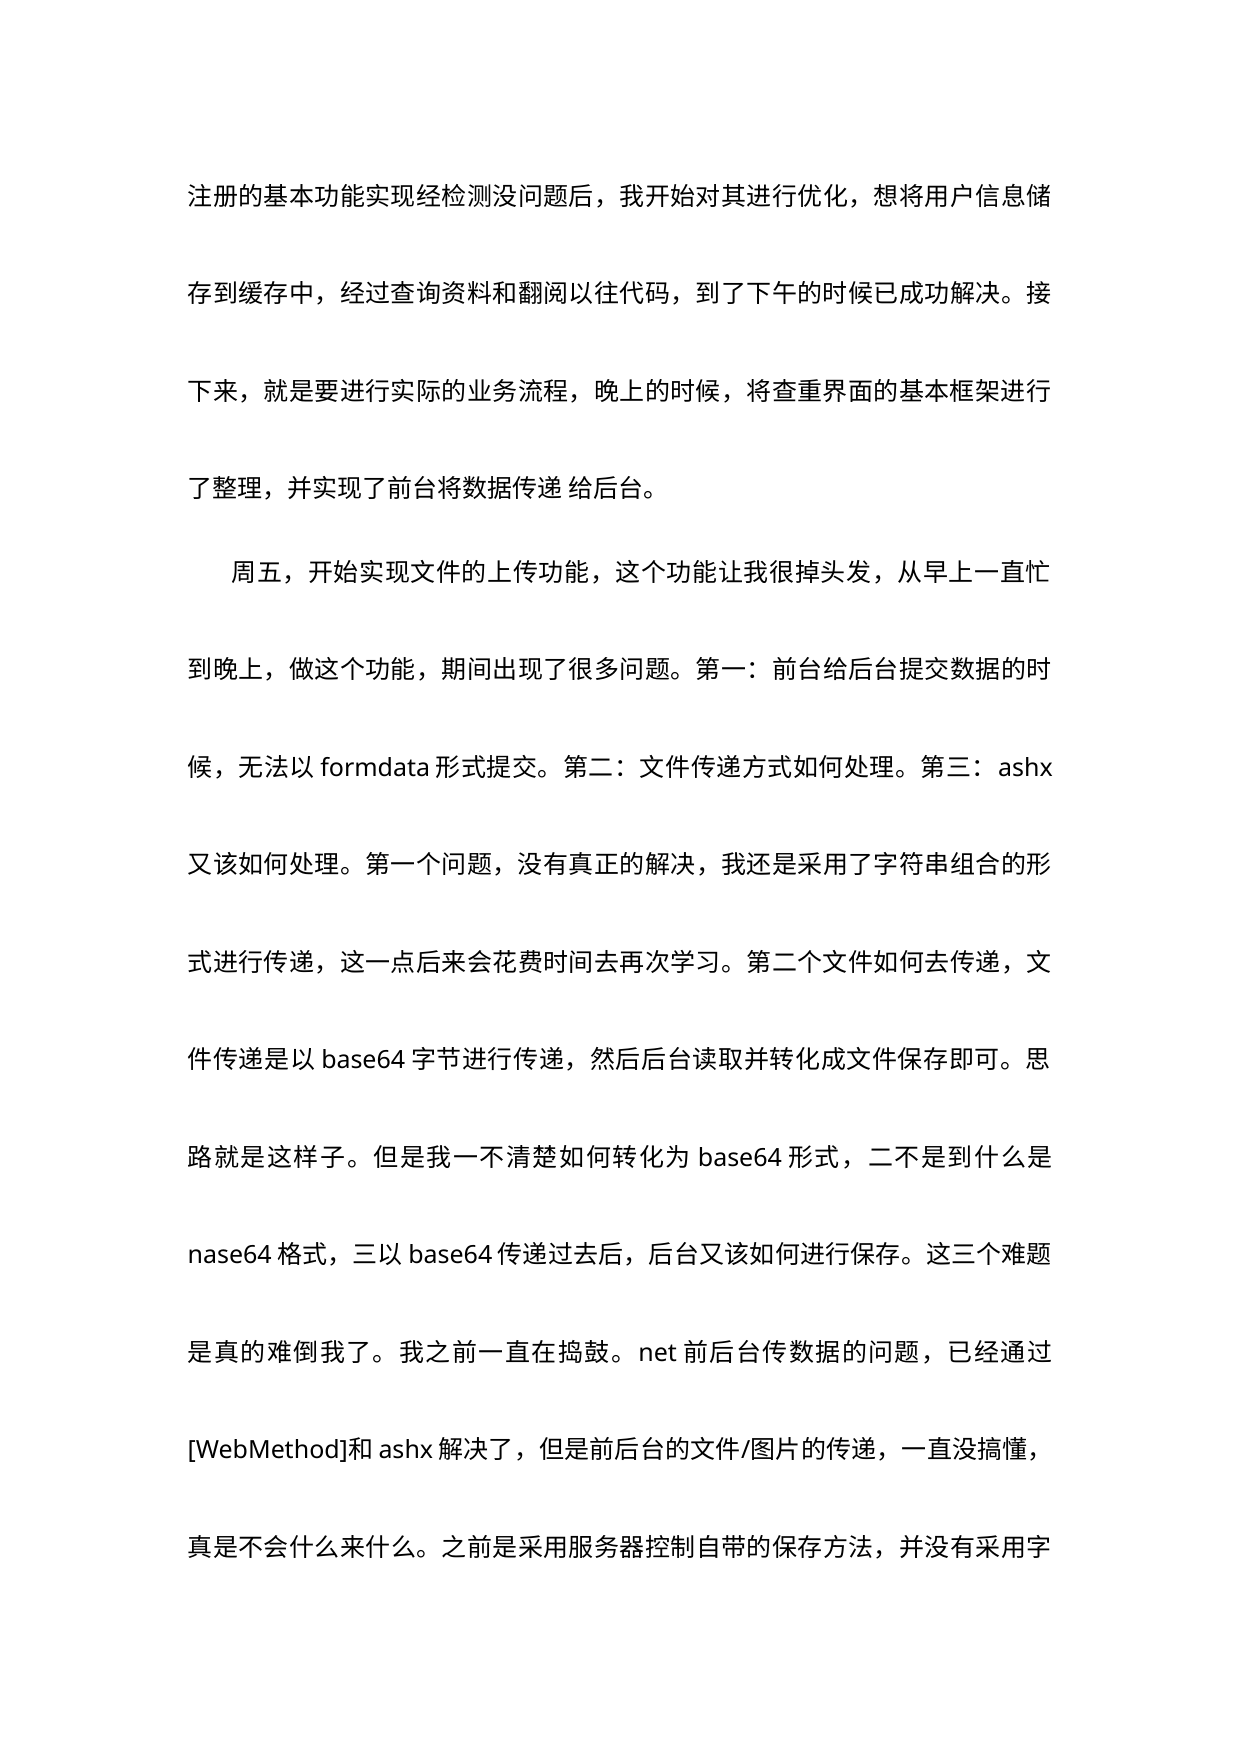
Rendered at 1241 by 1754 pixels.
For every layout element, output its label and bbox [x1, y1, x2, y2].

text [187, 162, 1053, 519]
text [187, 538, 1053, 1578]
